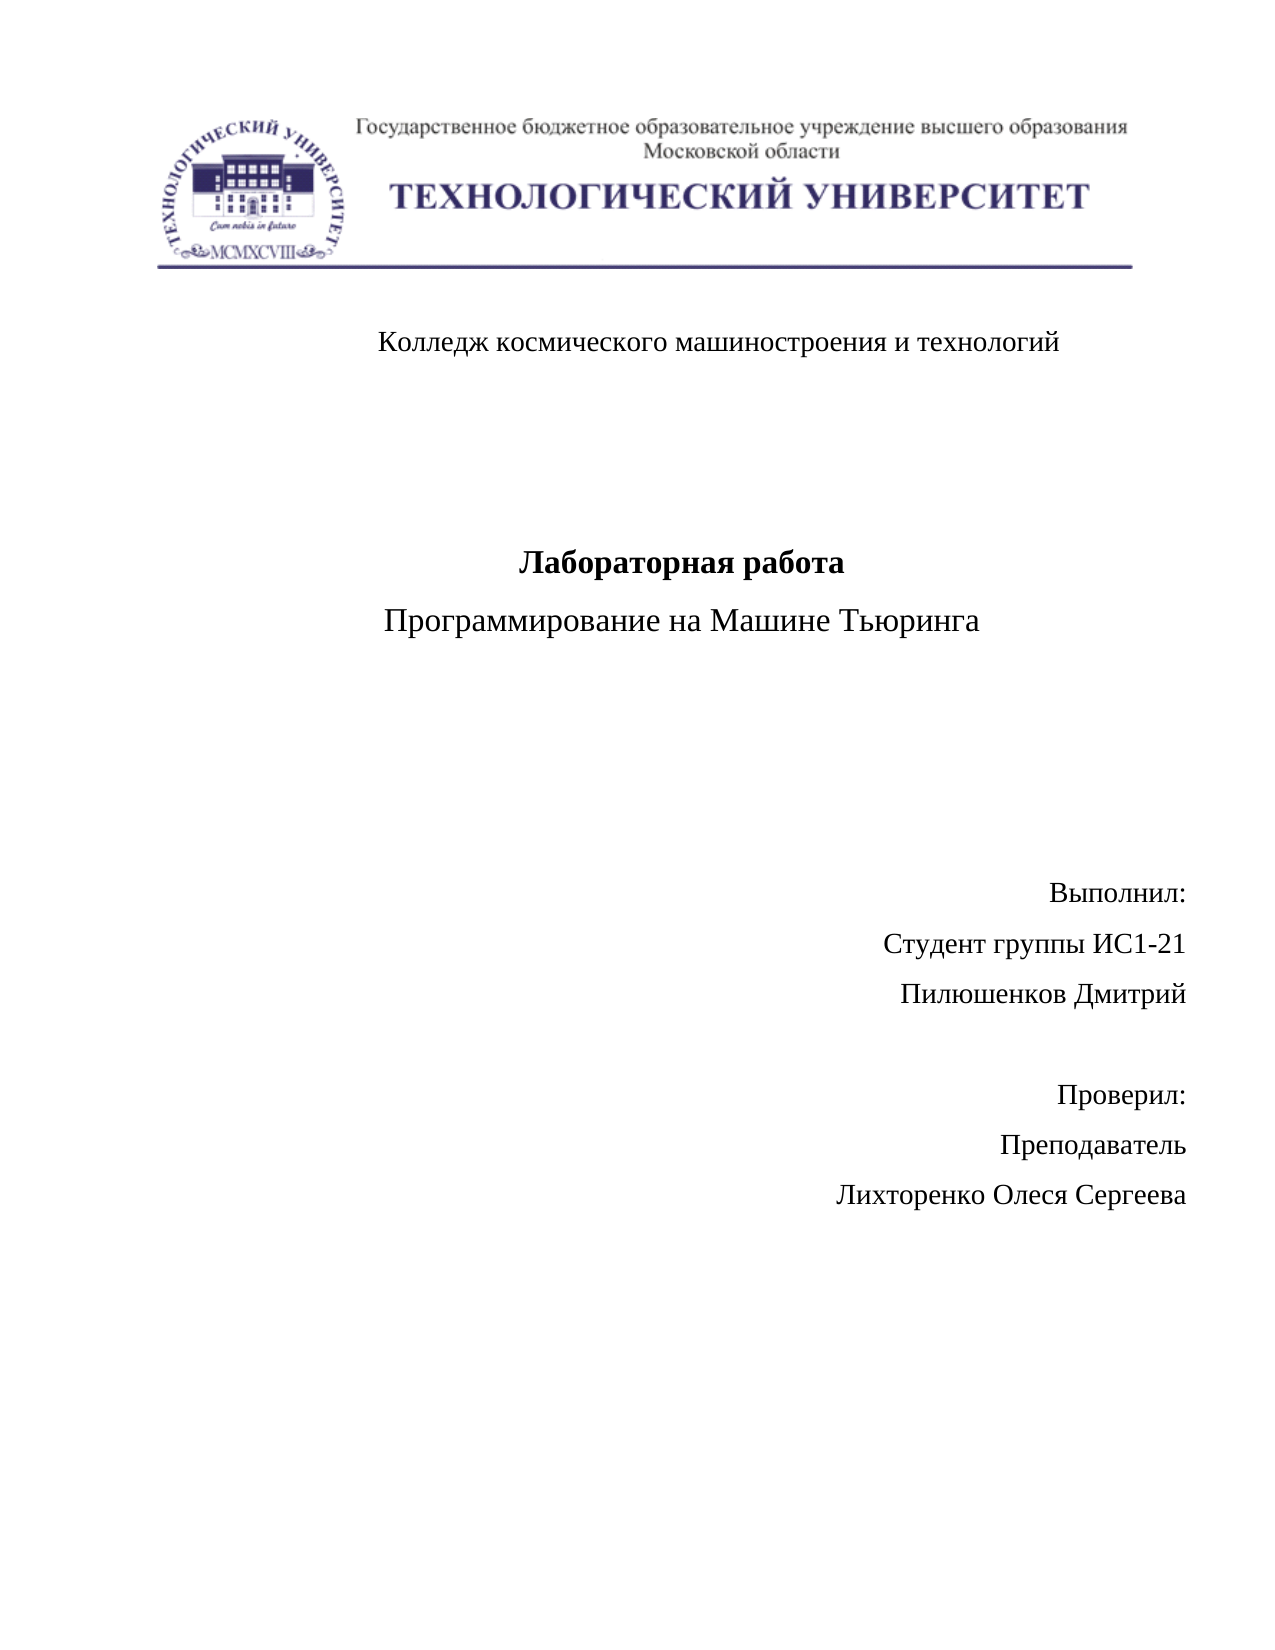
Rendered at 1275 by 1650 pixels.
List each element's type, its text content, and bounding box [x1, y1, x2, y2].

picture [157, 118, 1133, 269]
text Лабораторная работа Программирование на Машине Тьюринга [177, 542, 1186, 638]
text Колледж космического машиностроения и технологий [177, 324, 1186, 358]
text Выполнил: Студент группы ИС1-21 Пилюшенков Дмитрий [177, 825, 1186, 1010]
text Проверил: Преподаватель Лихторенко Олеся Сергеева [177, 1026, 1186, 1211]
